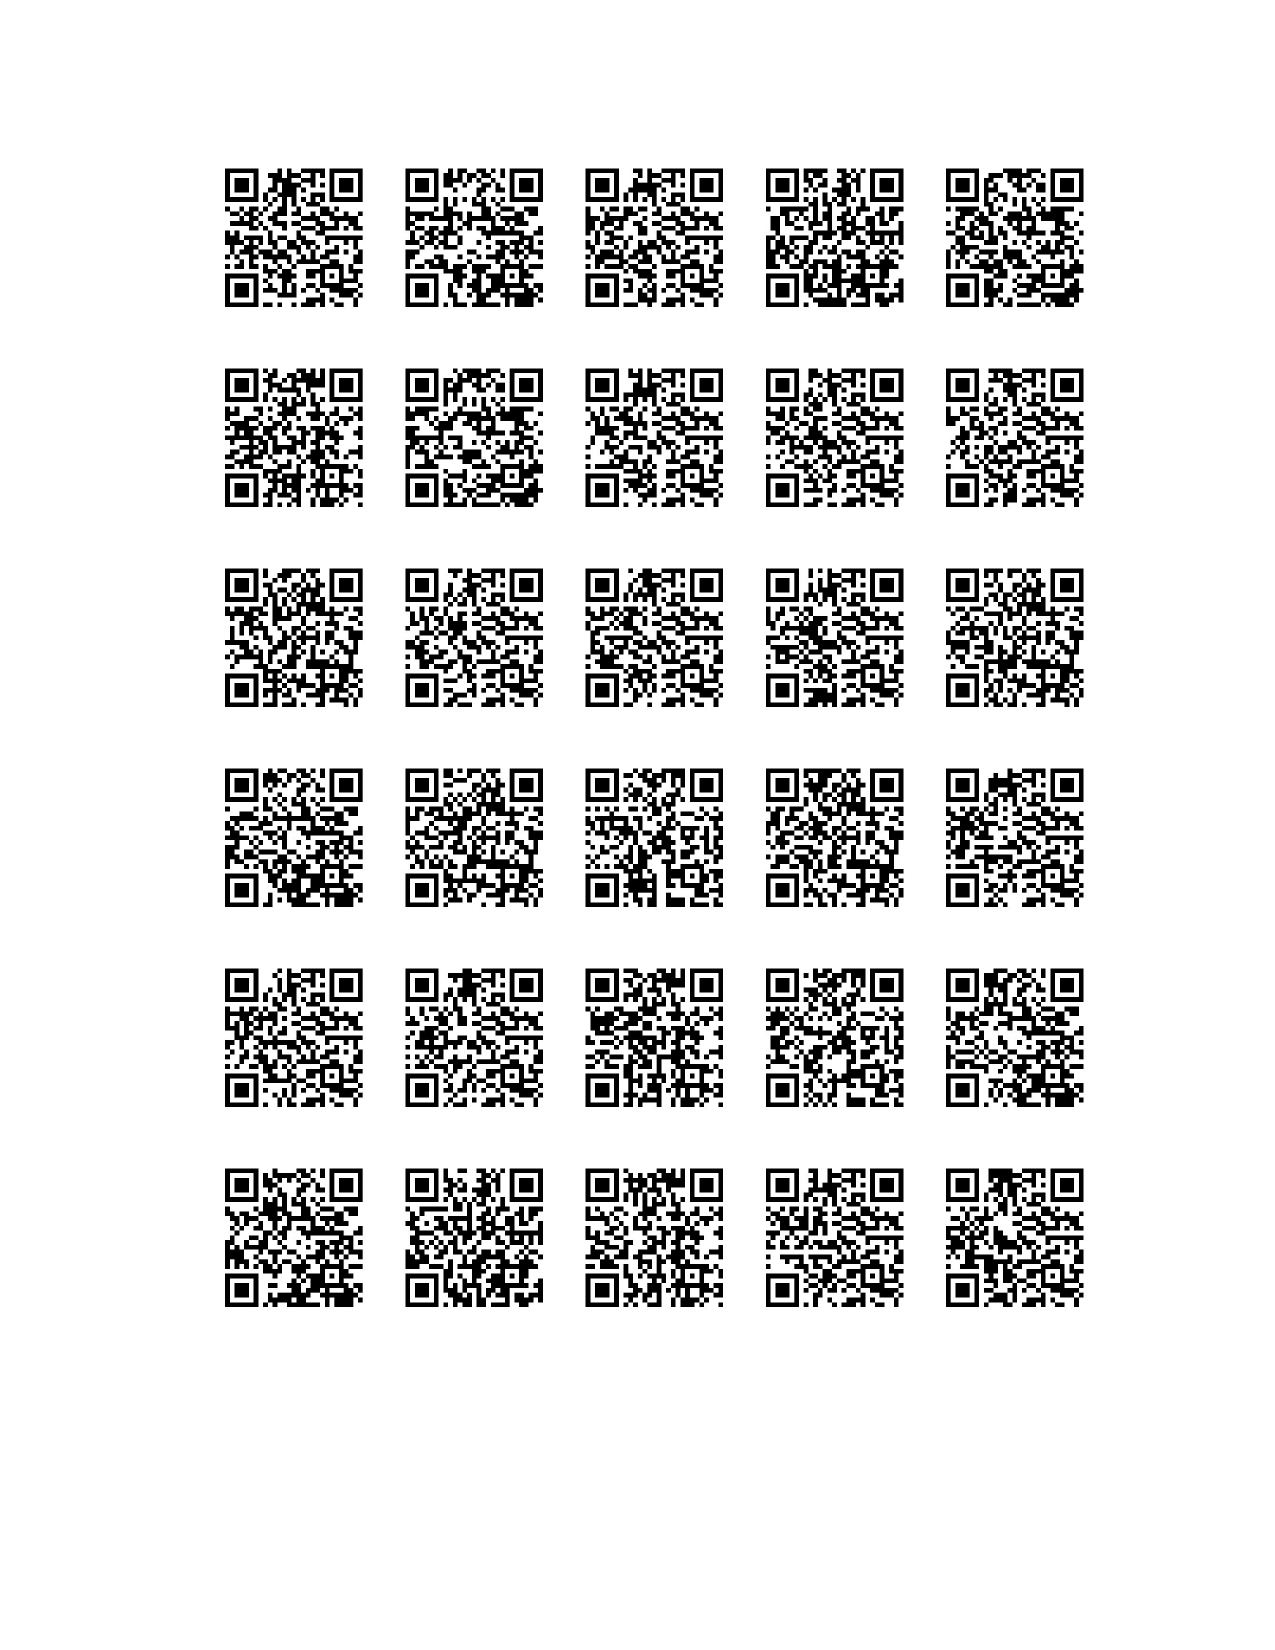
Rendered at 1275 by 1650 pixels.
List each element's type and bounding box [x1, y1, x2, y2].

picture [206, 550, 1107, 726]
picture [206, 350, 1107, 526]
picture [206, 750, 1107, 926]
picture [206, 150, 1107, 326]
picture [206, 1150, 1107, 1326]
picture [206, 950, 1107, 1126]
